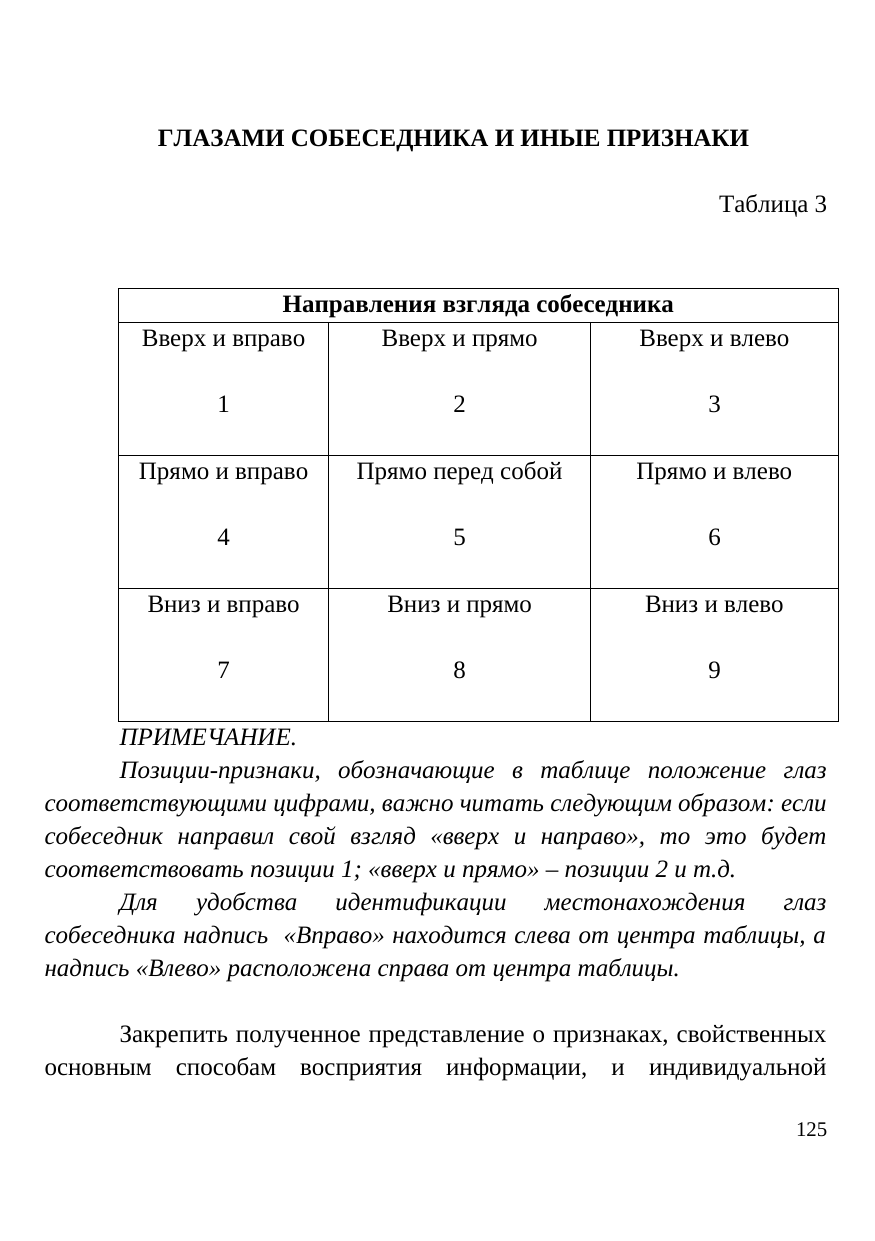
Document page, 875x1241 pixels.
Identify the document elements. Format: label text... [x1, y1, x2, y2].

text Таблица 3 [44, 189, 827, 218]
text Позиции-признаки, обозначающие в таблице положение глаз соответствующими цифрами, важно читать следующим образом: если собеседник направил свой взгляд «вверх и направо», то это будет соответствовать позиции 1; «вверх и прямо» – позиции 2 и т.д. [44, 755, 827, 883]
table_cell Вверх и прямо 2 [329, 323, 590, 455]
table_cell Прямо и влево 6 [591, 456, 838, 588]
table_cell Вверх и влево 3 [591, 323, 838, 455]
text ГЛАЗАМИ СОБЕСЕДНИКА И ИНЫЕ ПРИЗНАКИ [44, 123, 827, 152]
table_header Направления взгляда собеседника [119, 289, 838, 322]
table_cell Вверх и вправо 1 [119, 323, 328, 455]
table_cell Прямо перед собой 5 [329, 456, 590, 588]
text ПРИМЕЧАНИЕ. [44, 722, 827, 751]
table_cell Вниз и вправо 7 [119, 589, 328, 721]
text Для удобства идентификации местонахождения глаз собеседника надпись «Вправо» находится слева от центра таблицы, а надпись «Влево» расположена справа от центра таблицы. [44, 887, 827, 982]
table_cell Вниз и влево 9 [591, 589, 838, 721]
table_cell Вниз и прямо 8 [329, 589, 590, 721]
table_cell Прямо и вправо 4 [119, 456, 328, 588]
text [44, 1019, 827, 1081]
